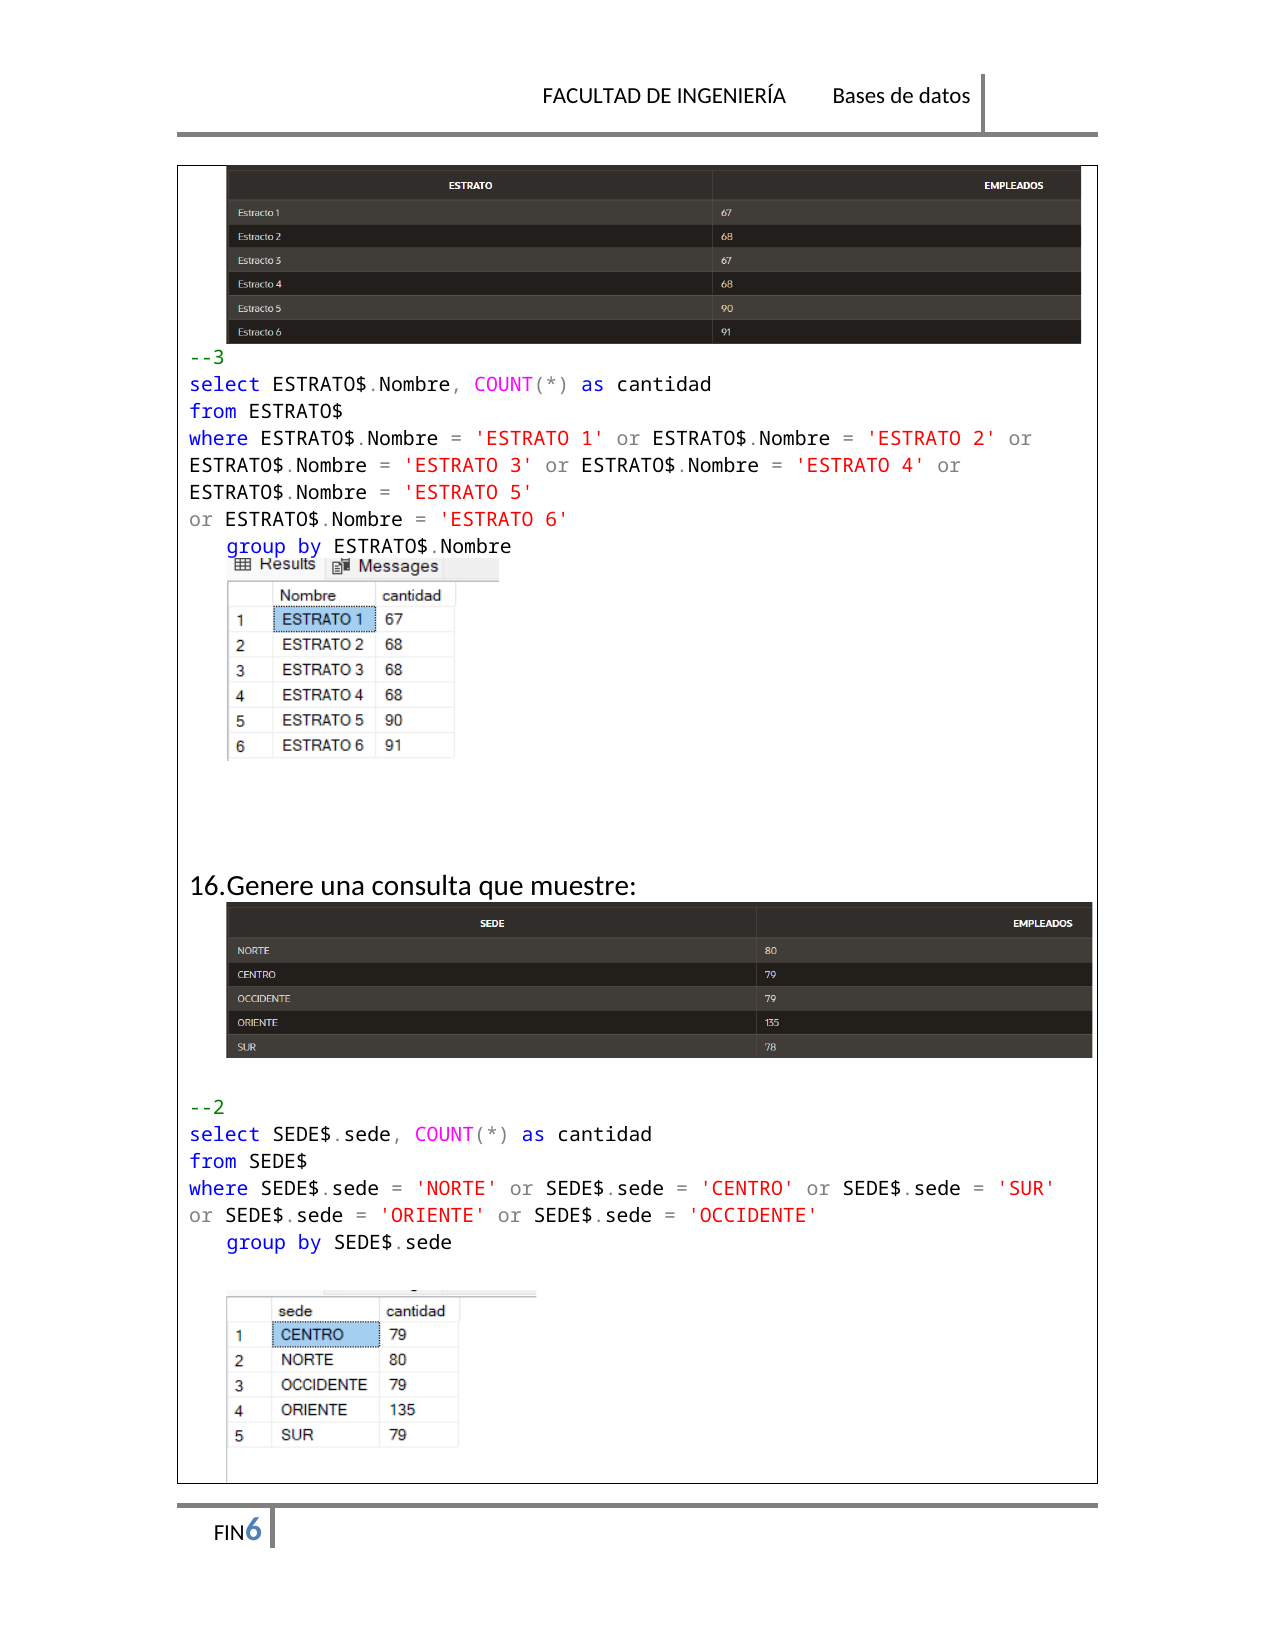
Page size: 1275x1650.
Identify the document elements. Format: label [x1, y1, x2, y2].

table_cell [178, 166, 1097, 1483]
picture [226, 902, 1093, 1058]
picture [226, 1290, 537, 1483]
picture [226, 558, 499, 761]
picture [226, 165, 1082, 344]
